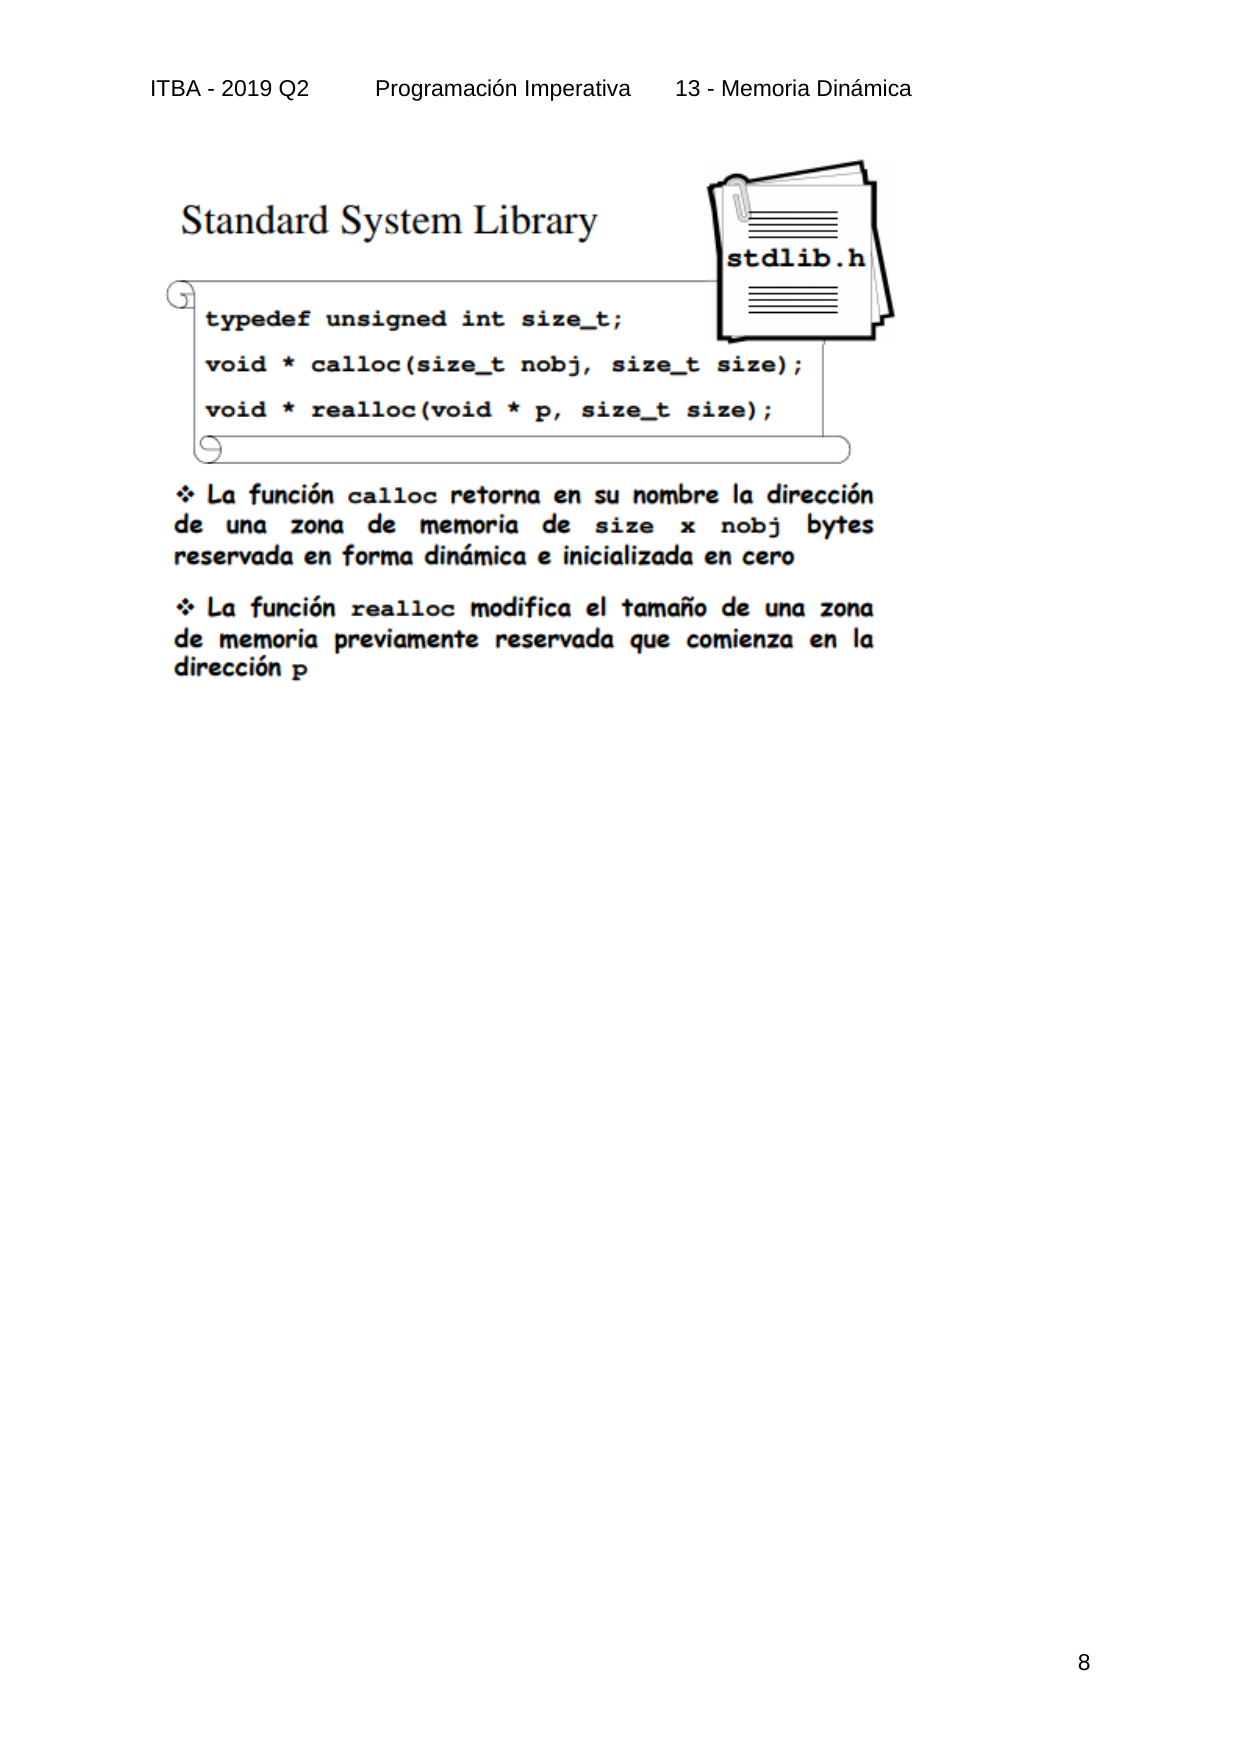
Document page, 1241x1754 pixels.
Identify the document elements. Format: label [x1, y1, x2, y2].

picture [150, 150, 910, 696]
